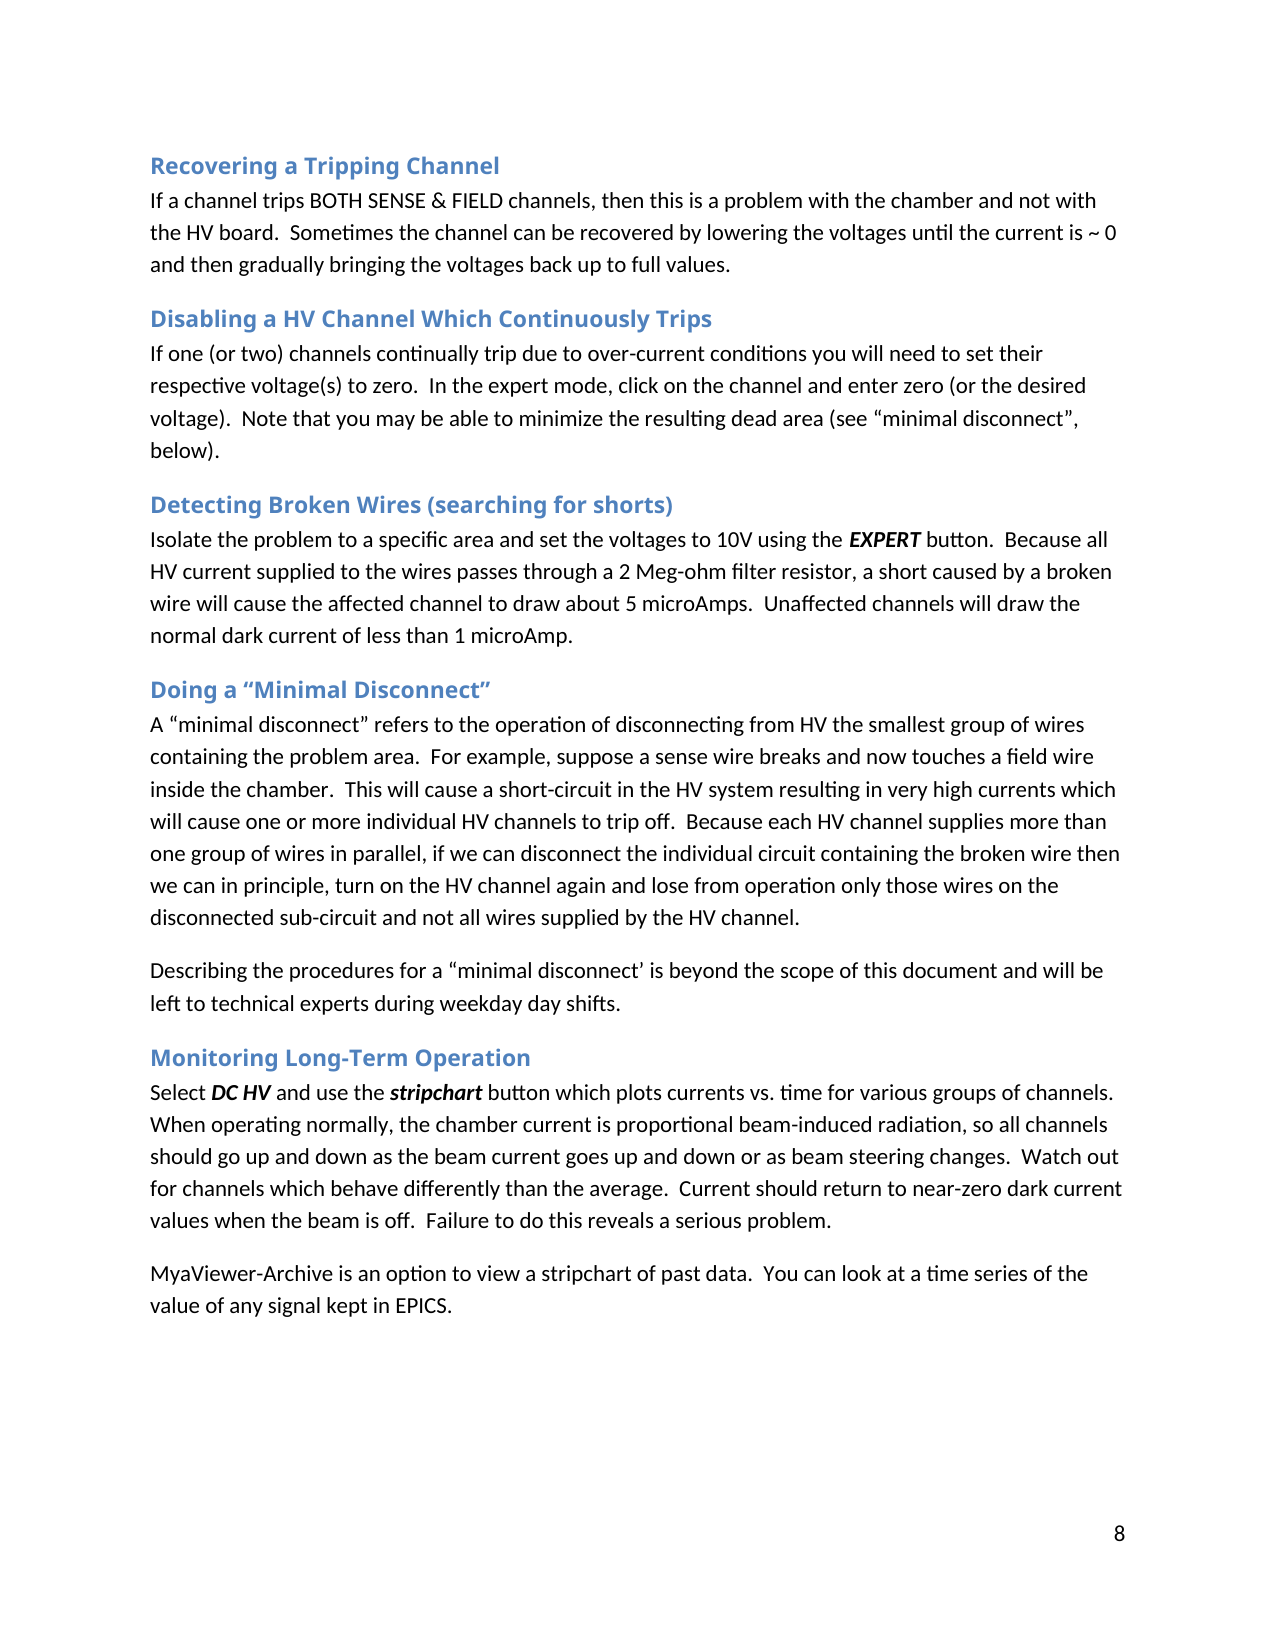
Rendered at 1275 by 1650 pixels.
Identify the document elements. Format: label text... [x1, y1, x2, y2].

text A “minimal disconnect” refers to the operation of disconnecting from HV the smallest group of wires containing the problem area. For example, suppose a sense wire breaks and now touches a field wire inside the chamber. This will cause a short-circuit in the HV system resulting in very high currents which will cause one or more individual HV channels to trip off. Because each HV channel supplies more than one group of wires in parallel, if we can disconnect the individual circuit containing the broken wire then we can in principle, turn on the HV channel again and lose from operation only those wires on the disconnected sub-circuit and not all wires supplied by the HV channel. [150, 710, 1125, 931]
subtitle Monitoring Long-Term Operation [150, 1042, 1125, 1073]
subtitle Detecting Broken Wires (searching for shorts) [150, 489, 1125, 520]
text Isolate the problem to a specific area and set the voltages to 10V using the EXPERT button. Because all HV current supplied to the wires passes through a 2 Meg-ohm filter resistor, a short caused by a broken wire will cause the affected channel to draw about 5 microAmps. Unaffected channels will draw the normal dark current of less than 1 microAmp. [150, 525, 1125, 649]
text If a channel trips BOTH SENSE & FIELD channels, then this is a problem with the chamber and not with the HV board. Sometimes the channel can be recovered by lowering the voltages until the current is ~ 0 and then gradually bringing the voltages back up to full values. [150, 186, 1125, 278]
text If one (or two) channels continually trip due to over-current conditions you will need to set their respective voltage(s) to zero. In the expert mode, click on the channel and enter zero (or the desired voltage). Note that you may be able to minimize the resulting dead area (see “minimal disconnect”, below). [150, 339, 1125, 464]
subtitle Recovering a Tripping Channel [150, 150, 1125, 181]
subtitle Doing a “Minimal Disconnect” [150, 674, 1125, 706]
text Select DC HV and use the stripchart button which plots currents vs. time for various groups of channels. When operating normally, the chamber current is proportional beam-induced radiation, so all channels should go up and down as the beam current goes up and down or as beam steering changes. Watch out for channels which behave differently than the average. Current should return to near-zero dark current values when the beam is off. Failure to do this reveals a serious problem. [150, 1078, 1125, 1234]
text MyaViewer-Archive is an option to view a stripchart of past data. You can look at a time series of the value of any signal kept in EPICS. [150, 1259, 1125, 1319]
subtitle Disabling a HV Channel Which Continuously Trips [150, 303, 1125, 334]
text Describing the procedures for a “minimal disconnect’ is beyond the scope of this document and will be left to technical experts during weekday day shifts. [150, 956, 1125, 1017]
